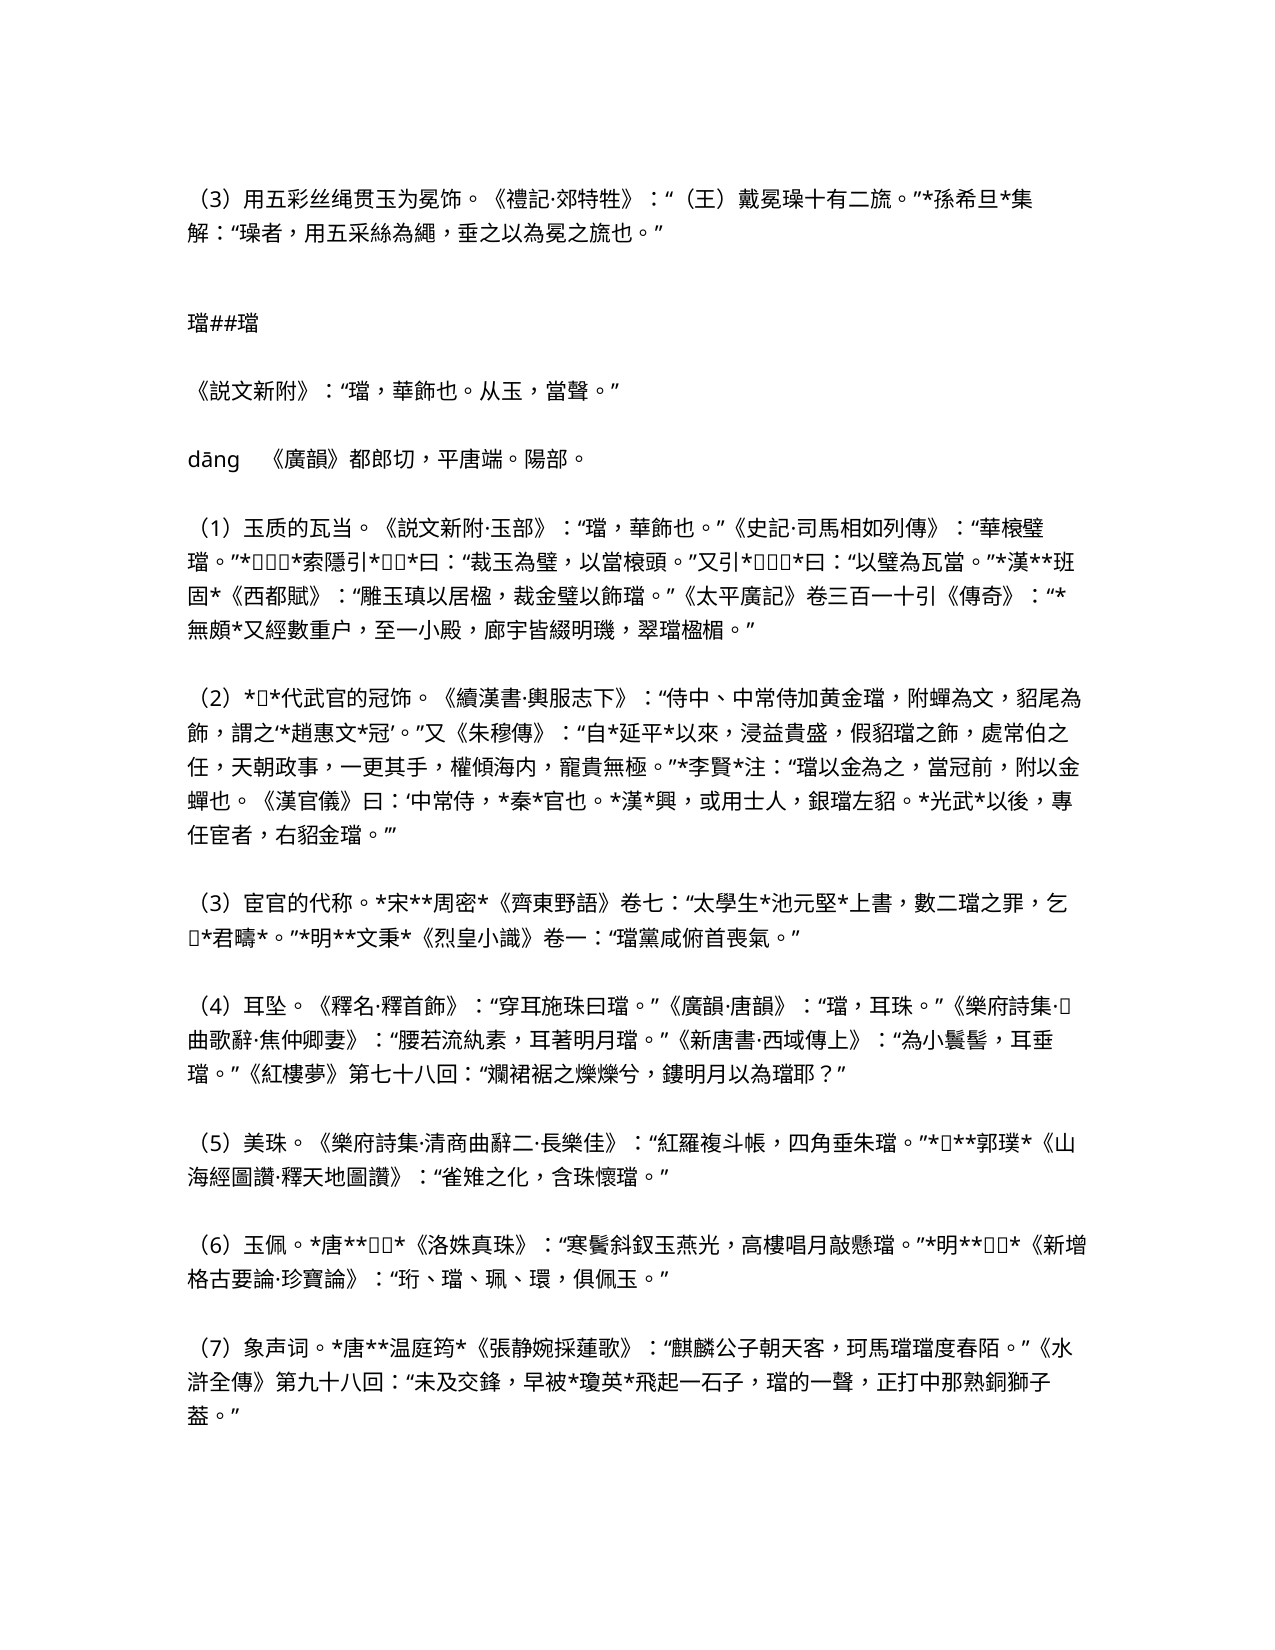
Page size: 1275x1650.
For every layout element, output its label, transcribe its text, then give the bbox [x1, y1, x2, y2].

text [187, 150, 1087, 282]
text 璫##璫 《説文新附》：“璫，華飾也。从玉，當聲。” dāng 《廣韻》都郎切，平唐端。陽部。 （1）玉质的瓦当。《説文新附·玉部》：“璫，華飾也。”《史記·司馬相如列傳》：“華榱璧璫。”*司馬貞*索隱引*韋昭*曰：“裁玉為璧，以當榱頭。”又引*司馬彪*曰：“以璧為瓦當。”*漢**班固*《西都賦》：“雕玉瑱以居楹，裁金璧以飾璫。”《太平廣記》卷三百一十引《傳奇》：“*無頗*又經數重户，至一小殿，廊宇皆綴明璣，翠璫楹楣。” （2）*汉*代武官的冠饰。《續漢書·輿服志下》：“侍中、中常侍加黄金璫，附蟬為文，貂尾為飾，謂之‘*趙惠文*冠’。”又《朱穆傳》：“自*延平*以來，浸益貴盛，假貂璫之飾，處常伯之任，天朝政事，一更其手，權傾海内，寵貴無極。”*李賢*注：“璫以金為之，當冠前，附以金蟬也。《漢官儀》曰：‘中常侍，*秦*官也。*漢*興，或用士人，銀璫左貂。*光武*以後，專任宦者，右貂金璫。’” （3）宦官的代称。*宋**周密*《齊東野語》卷七：“太學生*池元堅*上書，數二璫之罪，乞留*君疇*。”*明**文秉*《烈皇小識》卷一：“璫黨咸俯首喪氣。” （4）耳坠。《釋名·釋首飾》：“穿耳施珠曰璫。”《廣韻·唐韻》：“璫，耳珠。”《樂府詩集·雜曲歌辭·焦仲卿妻》：“腰若流紈素，耳著明月璫。”《新唐書·西域傳上》：“為小鬟髻，耳垂璫。”《紅樓夢》第七十八回：“斕裙裾之爍爍兮，鏤明月以為璫耶？” （5）美珠。《樂府詩集·清商曲辭二·長樂佳》：“紅羅複斗帳，四角垂朱璫。”*晋**郭璞*《山海經圖讚·釋天地圖讚》：“雀雉之化，含珠懷璫。” （6）玉佩。*唐**李賀*《洛姝真珠》：“寒鬢斜釵玉燕光，高樓唱月敲懸璫。”*明**曹昭*《新增格古要論·珍寶論》：“珩、璫、珮、環，俱佩玉。” （7）象声词。*唐**温庭筠*《張静婉採蓮歌》：“麒麟公子朝天客，珂馬璫璫度春陌。”《水滸全傳》第九十八回：“未及交鋒，早被*瓊英*飛起一石子，璫的一聲，正打中那熟銅獅子葢。” [187, 307, 1087, 1465]
